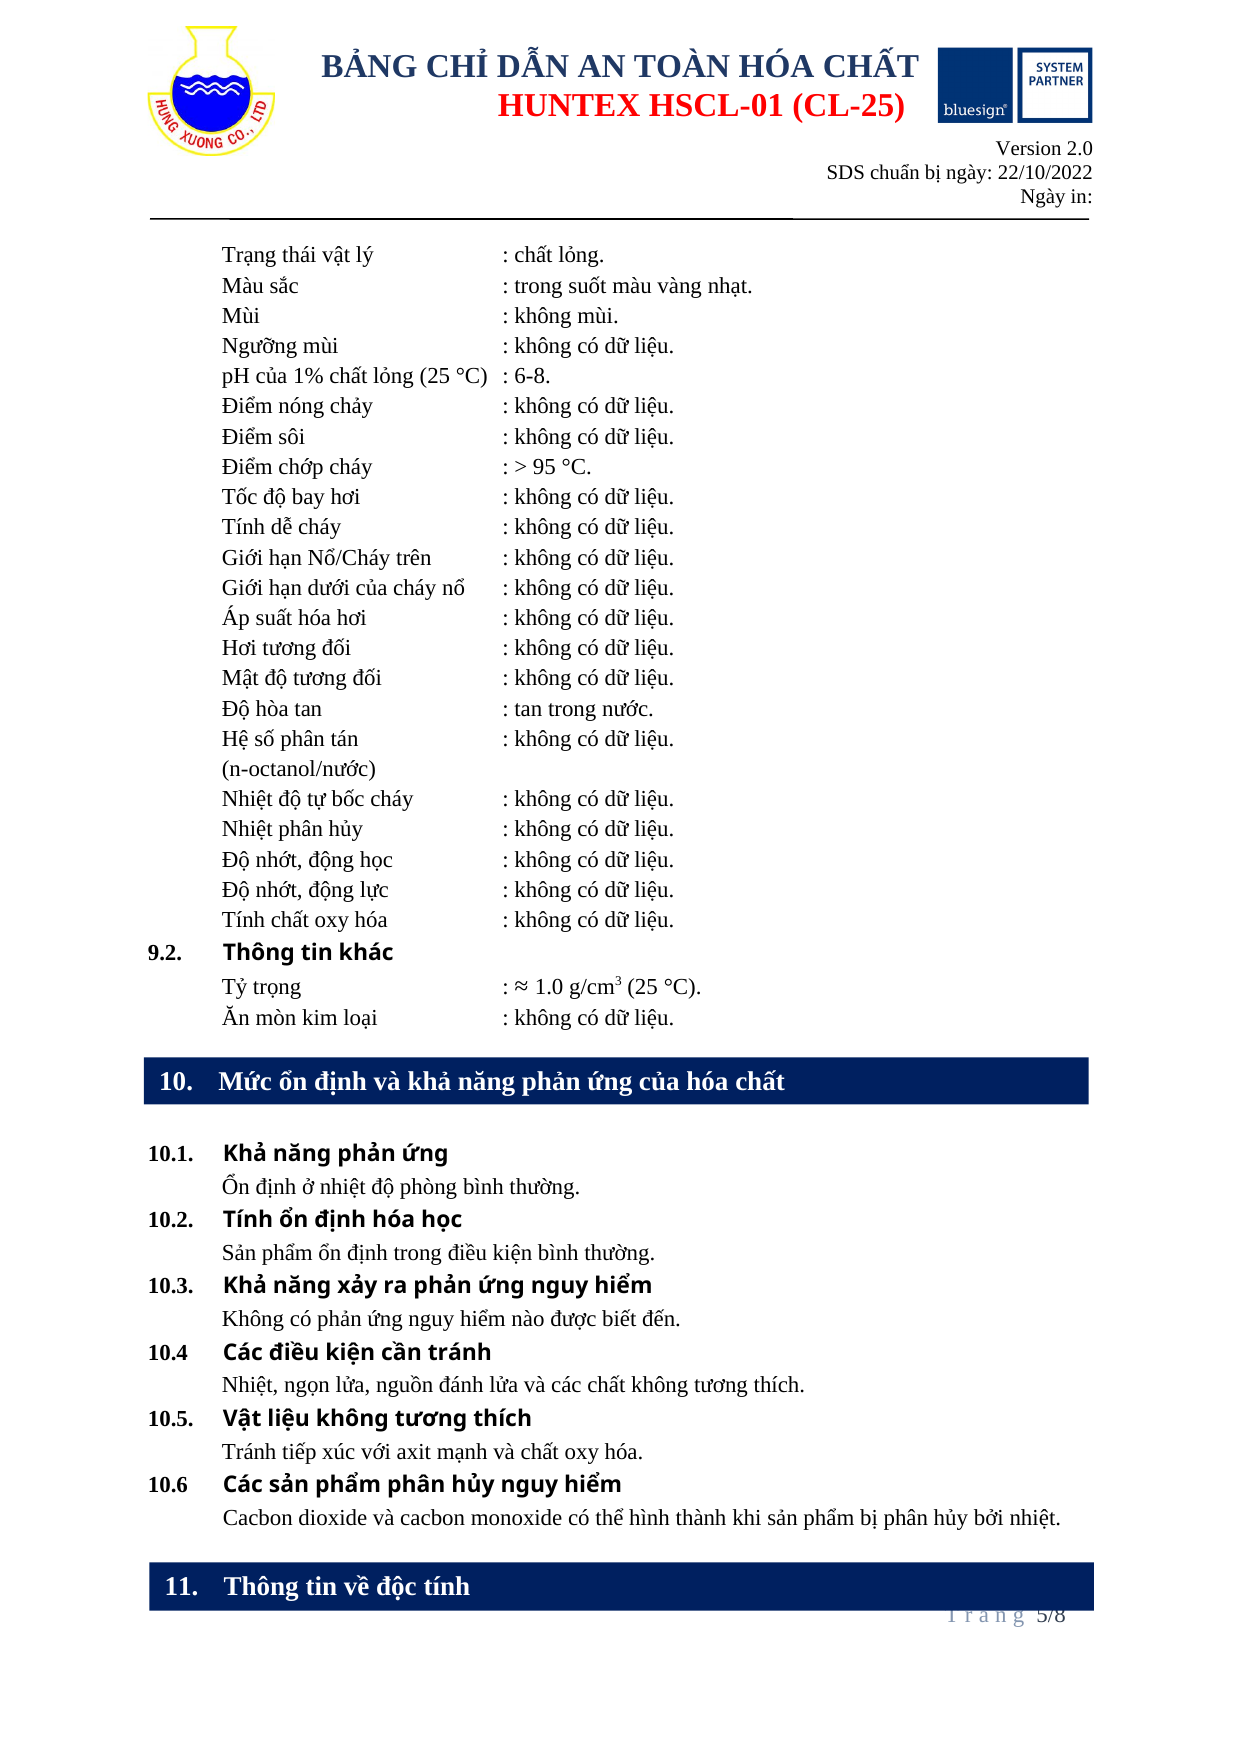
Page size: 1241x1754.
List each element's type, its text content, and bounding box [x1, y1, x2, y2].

text Tránh tiếp xúc với axit mạnh và chất oxy hóa. [222, 1438, 1092, 1464]
text Nhiệt độ tự bốc cháy : không có dữ liệu. [148, 785, 1092, 812]
text (n-octanol/nước) [148, 755, 1092, 781]
text Màu sắc : trong suốt màu vàng nhạt. [148, 272, 1092, 298]
text Điểm sôi : không có dữ liệu. [148, 423, 1092, 449]
text Độ nhớt, động lực : không có dữ liệu. [148, 876, 1092, 902]
text Cacbon dioxide và cacbon monoxide có thể hình thành khi sản phẩm bị phân hủy bởi nhiệt. [223, 1504, 1092, 1530]
picture [937, 45, 1093, 125]
text Không có phản ứng nguy hiểm nào được biết đến. [222, 1305, 1092, 1332]
text Mật độ tương đối : không có dữ liệu. [148, 664, 1092, 691]
text Tỷ trọng : 1.0 g/cm3 (25 °C). [148, 972, 1092, 1000]
text 10.4 Các điều kiện cần tránh [148, 1336, 1092, 1367]
text Tính dễ cháy : không có dữ liệu. [148, 513, 1092, 540]
text Độ hòa tan : tan trong nước. [148, 695, 1092, 721]
text Ổn định ở nhiệt độ phòng bình thường. [148, 1173, 1092, 1199]
text 10.5. Vật liệu không tương thích [148, 1402, 1092, 1433]
text Độ nhớt, động học : không có dữ liệu. [148, 846, 1092, 872]
text 10.6 Các sản phẩm phân hủy nguy hiểm [148, 1468, 1092, 1499]
picture [147, 26, 275, 156]
text Nhiệt, ngọn lửa, nguồn đánh lửa và các chất không tương thích. [222, 1372, 1092, 1398]
text Tính chất oxy hóa : không có dữ liệu. [148, 906, 1092, 932]
text 10.2. Tính ổn định hóa học [148, 1203, 1092, 1234]
text Điểm nóng chảy : không có dữ liệu. [148, 393, 1092, 419]
text Tốc độ bay hơi : không có dữ liệu. [148, 483, 1092, 509]
text Ngưỡng mùi : không có dữ liệu. [148, 332, 1092, 358]
text Hệ số phân tán : không có dữ liệu. [148, 725, 1092, 751]
text Áp suất hóa hơi : không có dữ liệu. [148, 604, 1092, 630]
text Hơi tương đối : không có dữ liệu. [148, 634, 1092, 661]
text 10.3. Khả năng xảy ra phản ứng nguy hiểm [148, 1269, 1092, 1301]
text Mùi : không mùi. [148, 302, 1092, 328]
text 10.1. Khả năng phản ứng [148, 1137, 1092, 1168]
text Điểm chớp cháy : > 95 °C. [148, 453, 1092, 479]
text Trạng thái vật lý : chất lỏng. [148, 242, 1092, 268]
text Ăn mòn kim loại : không có dữ liệu. [148, 1004, 1092, 1030]
text Sản phẩm ổn định trong điều kiện bình thường. [148, 1239, 1092, 1266]
text Giới hạn dưới của cháy nổ : không có dữ liệu. [148, 574, 1092, 600]
text pH của 1% chất lỏng (25 °C) : 6-8. [148, 362, 1092, 389]
text Nhiệt phân hủy : không có dữ liệu. [148, 816, 1092, 842]
text Giới hạn Nổ/Cháy trên : không có dữ liệu. [148, 544, 1092, 570]
text 9.2. Thông tin khác [148, 936, 1092, 968]
